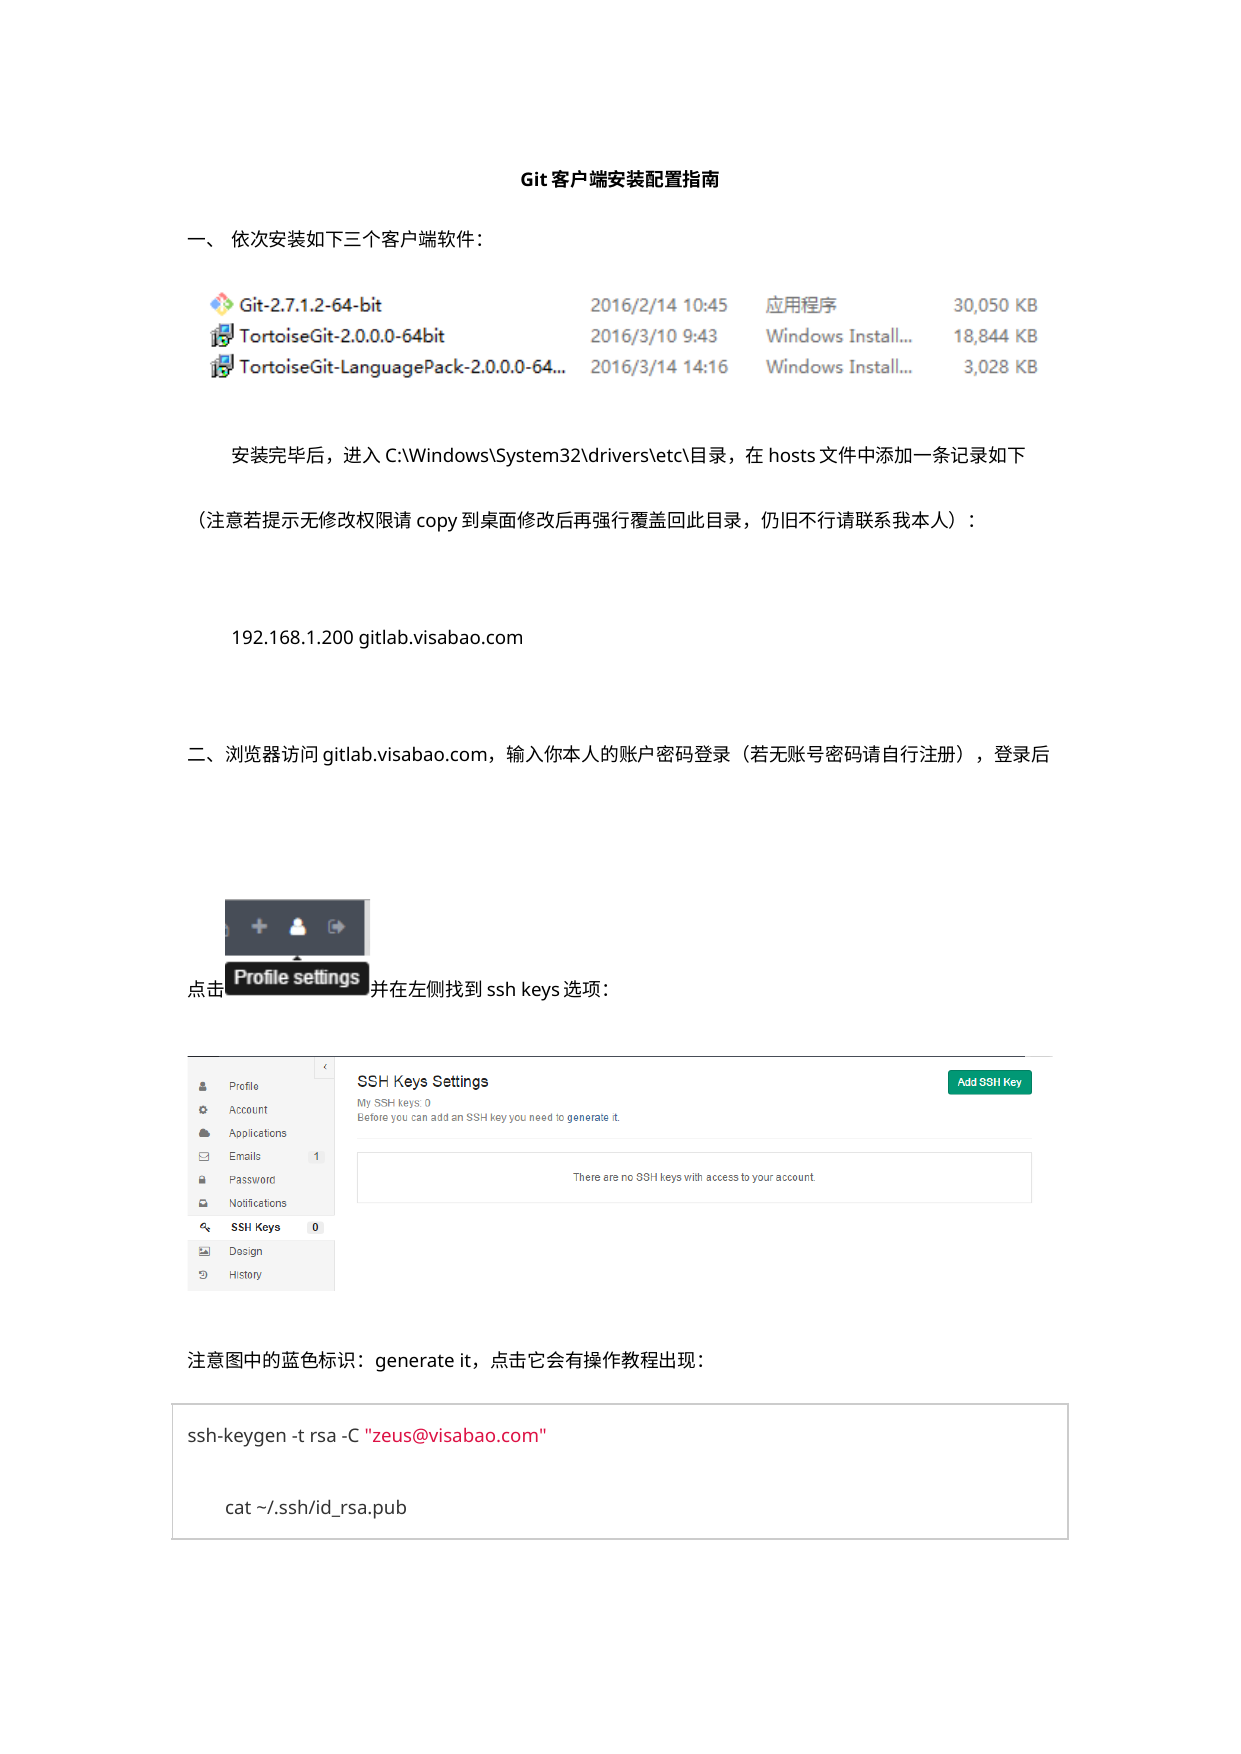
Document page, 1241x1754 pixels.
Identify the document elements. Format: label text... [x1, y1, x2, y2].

picture [187, 1056, 1053, 1291]
text 注意图中的蓝色标识：generate it，点击它会有操作教程出现： [187, 1343, 1053, 1376]
text Git客户端安装配置指南 [187, 162, 1053, 194]
text 安装完毕后，进入C:\Windows\System32\drivers\etc\目录，在hosts文件中添加一条记录如下（注意若提示无修改权限请copy到桌面修改后再强行覆盖回此目录，仍旧不行请联系我本人）： [187, 438, 1053, 536]
picture [187, 281, 1053, 388]
list 依次安装如下三个客户端软件： [187, 222, 1053, 254]
picture [225, 899, 371, 997]
text ssh-keygen -t rsa -C "zeus@visabao.com" [173, 1405, 1067, 1451]
text cat ~/.ssh/id_rsa.pub [173, 1475, 1067, 1538]
text 二、浏览器访问gitlab.visabao.com，输入你本人的账户密码登录（若无账号密码请自行注册），登录后点击并在左侧找到ssh keys选项： [187, 737, 1053, 1029]
text 192.168.1.200 gitlab.visabao.com [187, 621, 1053, 653]
